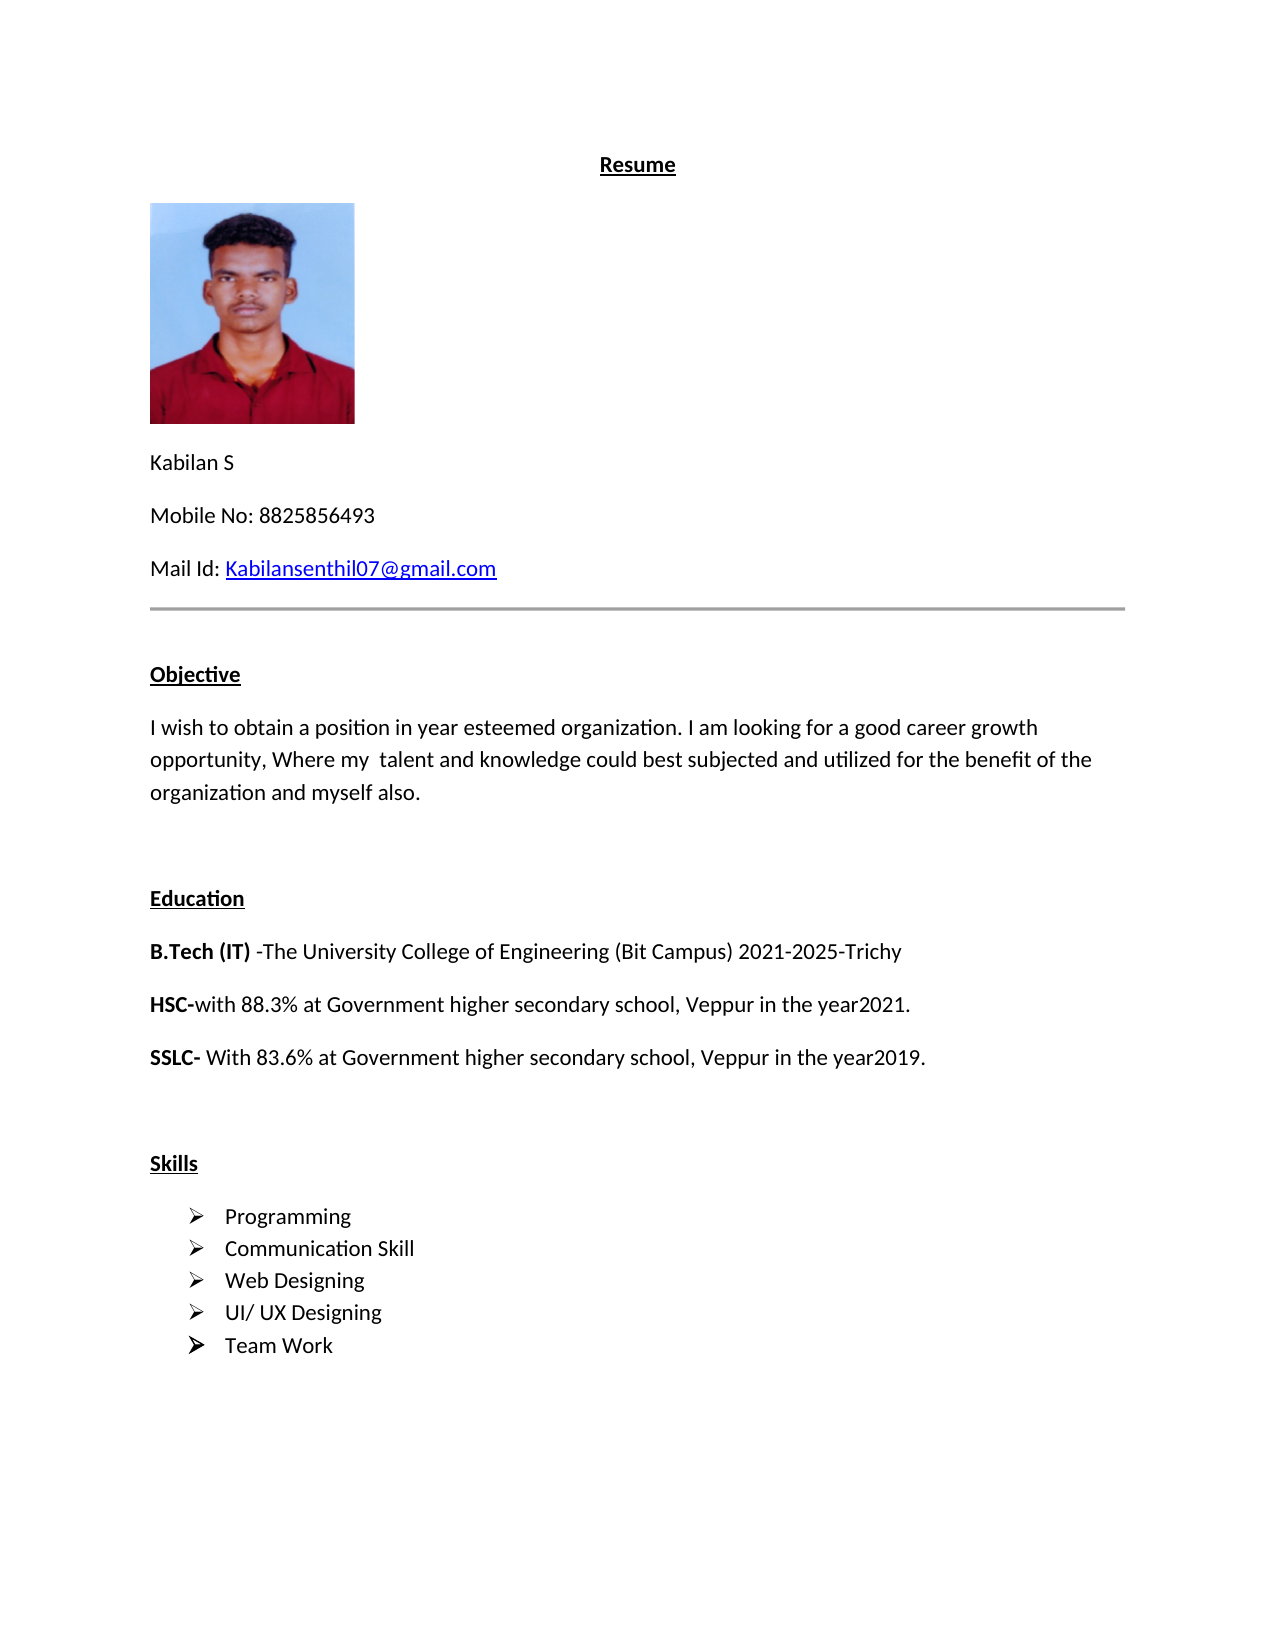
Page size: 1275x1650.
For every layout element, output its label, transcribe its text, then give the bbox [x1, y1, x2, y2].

list Team Work [187, 1331, 1125, 1359]
text I wish to obtain a position in year esteemed organization. I am looking for a good career growth opportunity, Where my talent and knowledge could best subjected and utilized for the benefit of the organization and myself also. [150, 713, 1125, 806]
text Skills [150, 1149, 1125, 1177]
list UI/ UX Designing [187, 1298, 1125, 1327]
list Programming [187, 1202, 1125, 1230]
text Objective [150, 660, 1125, 688]
text HSC-with 88.3% at Government higher secondary school, Veppur in the year2021. [150, 990, 1125, 1018]
text SSLC- With 83.6% at Government higher secondary school, Veppur in the year2019. [150, 1043, 1125, 1071]
list Web Designing [187, 1266, 1125, 1294]
text Resume [150, 150, 1125, 178]
list Communication Skill [187, 1234, 1125, 1262]
text Mobile No: 8825856493 [150, 501, 1125, 529]
picture [150, 203, 355, 424]
text Education [150, 884, 1125, 912]
text Mail Id: Kabilansenthil07@gmail.com [150, 554, 1125, 582]
text Kabilan S [150, 448, 1125, 476]
text B.Tech (IT) -The University College of Engineering (Bit Campus) 2021-2025-Trichy [150, 937, 1125, 965]
